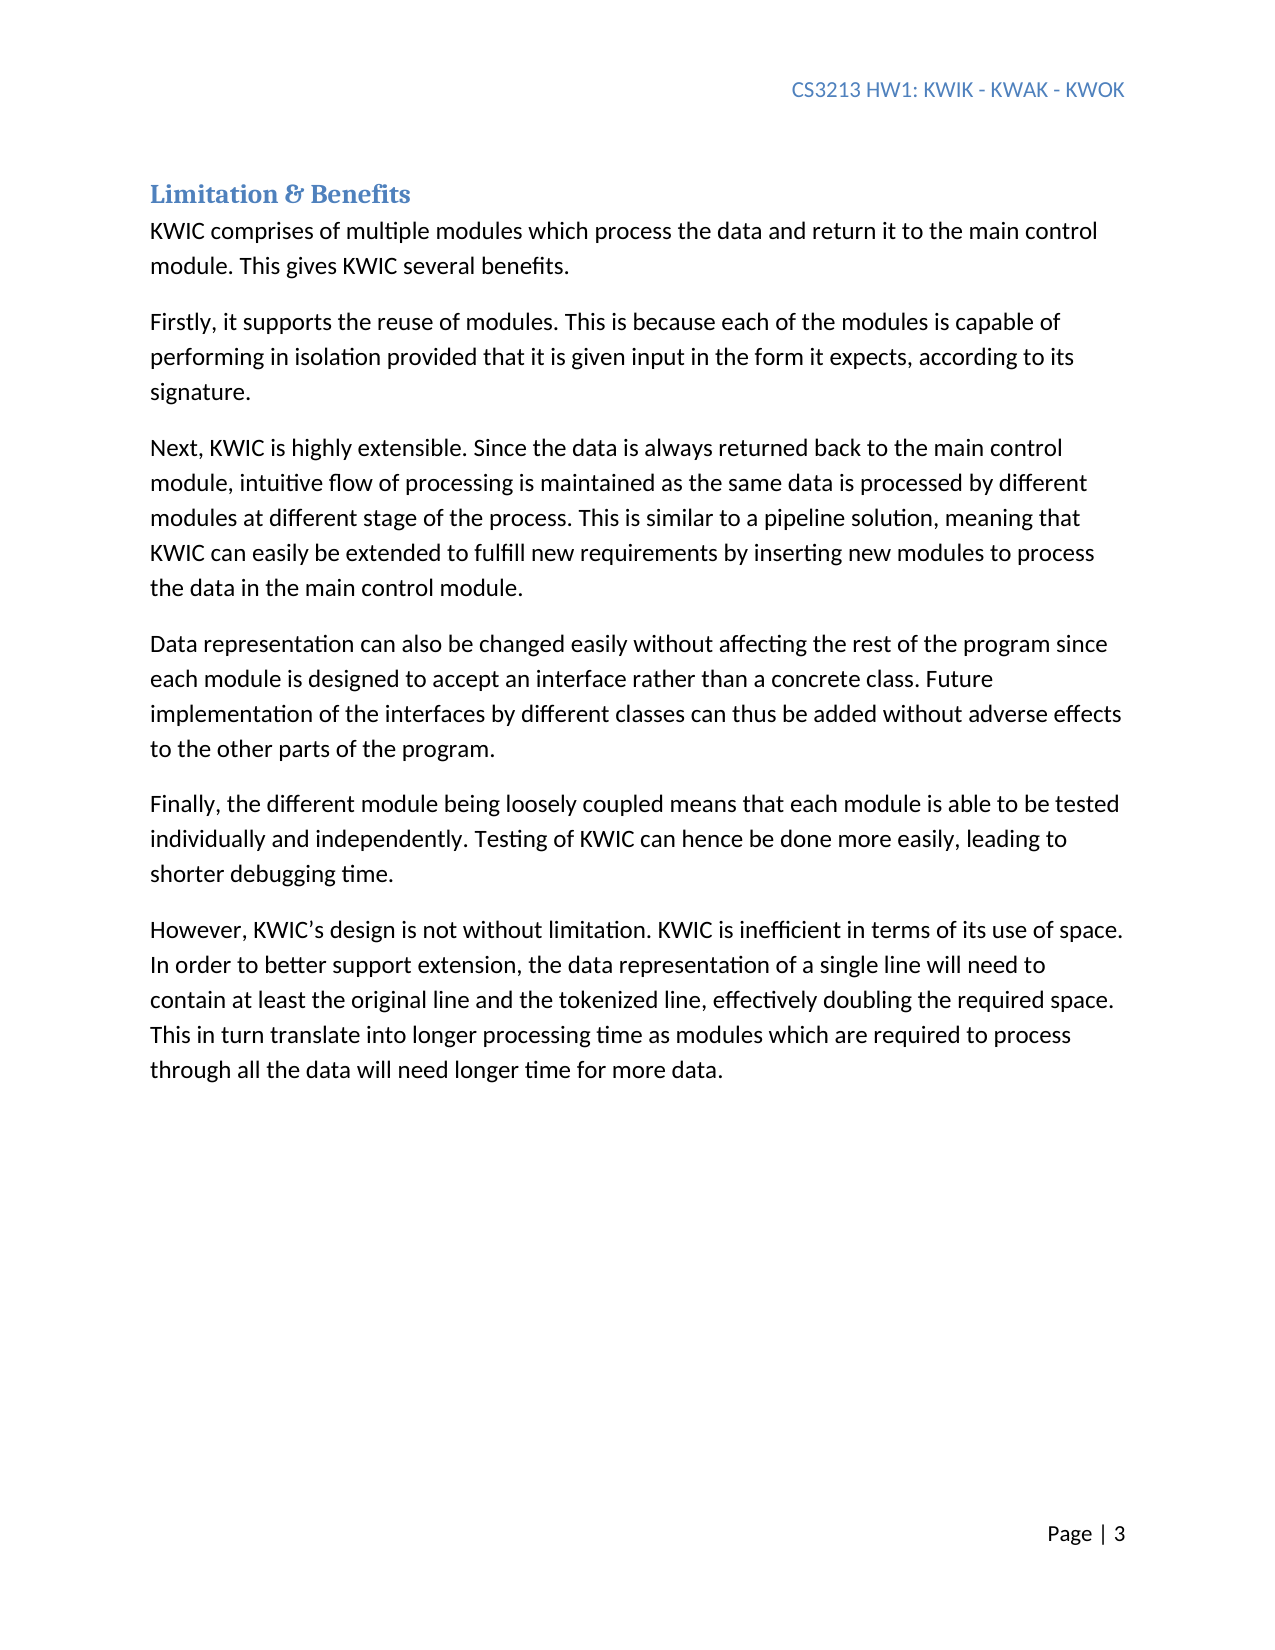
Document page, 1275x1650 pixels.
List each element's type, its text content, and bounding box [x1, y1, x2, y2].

text However, KWIC’s design is not without limitation. KWIC is inefficient in terms of its use of space. In order to better support extension, the data representation of a single line will need to contain at least the original line and the tokenized line, effectively doubling the required space. This in turn translate into longer processing time as modules which are required to process through all the data will need longer time for more data. [150, 914, 1125, 1085]
text KWIC comprises of multiple modules which process the data and return it to the main control module. This gives KWIC several benefits. [150, 215, 1125, 281]
text Firstly, it supports the reuse of modules. This is because each of the modules is capable of performing in isolation provided that it is given input in the form it expects, according to its signature. [150, 306, 1125, 407]
text Data representation can also be changed easily without affecting the rest of the program since each module is designed to accept an interface rather than a concrete class. Future implementation of the interfaces by different classes can thus be added without adverse effects to the other parts of the program. [150, 628, 1125, 763]
text Finally, the different module being loosely coupled means that each module is able to be tested individually and independently. Testing of KWIC can hence be done more easily, leading to shorter debugging time. [150, 788, 1125, 889]
subtitle Limitation & Benefits [150, 179, 1125, 211]
text Next, KWIC is highly extensible. Since the data is always returned back to the main control module, intuitive flow of processing is maintained as the same data is processed by different modules at different stage of the process. This is similar to a pipeline solution, meaning that KWIC can easily be extended to fulfill new requirements by inserting new modules to process the data in the main control module. [150, 432, 1125, 602]
